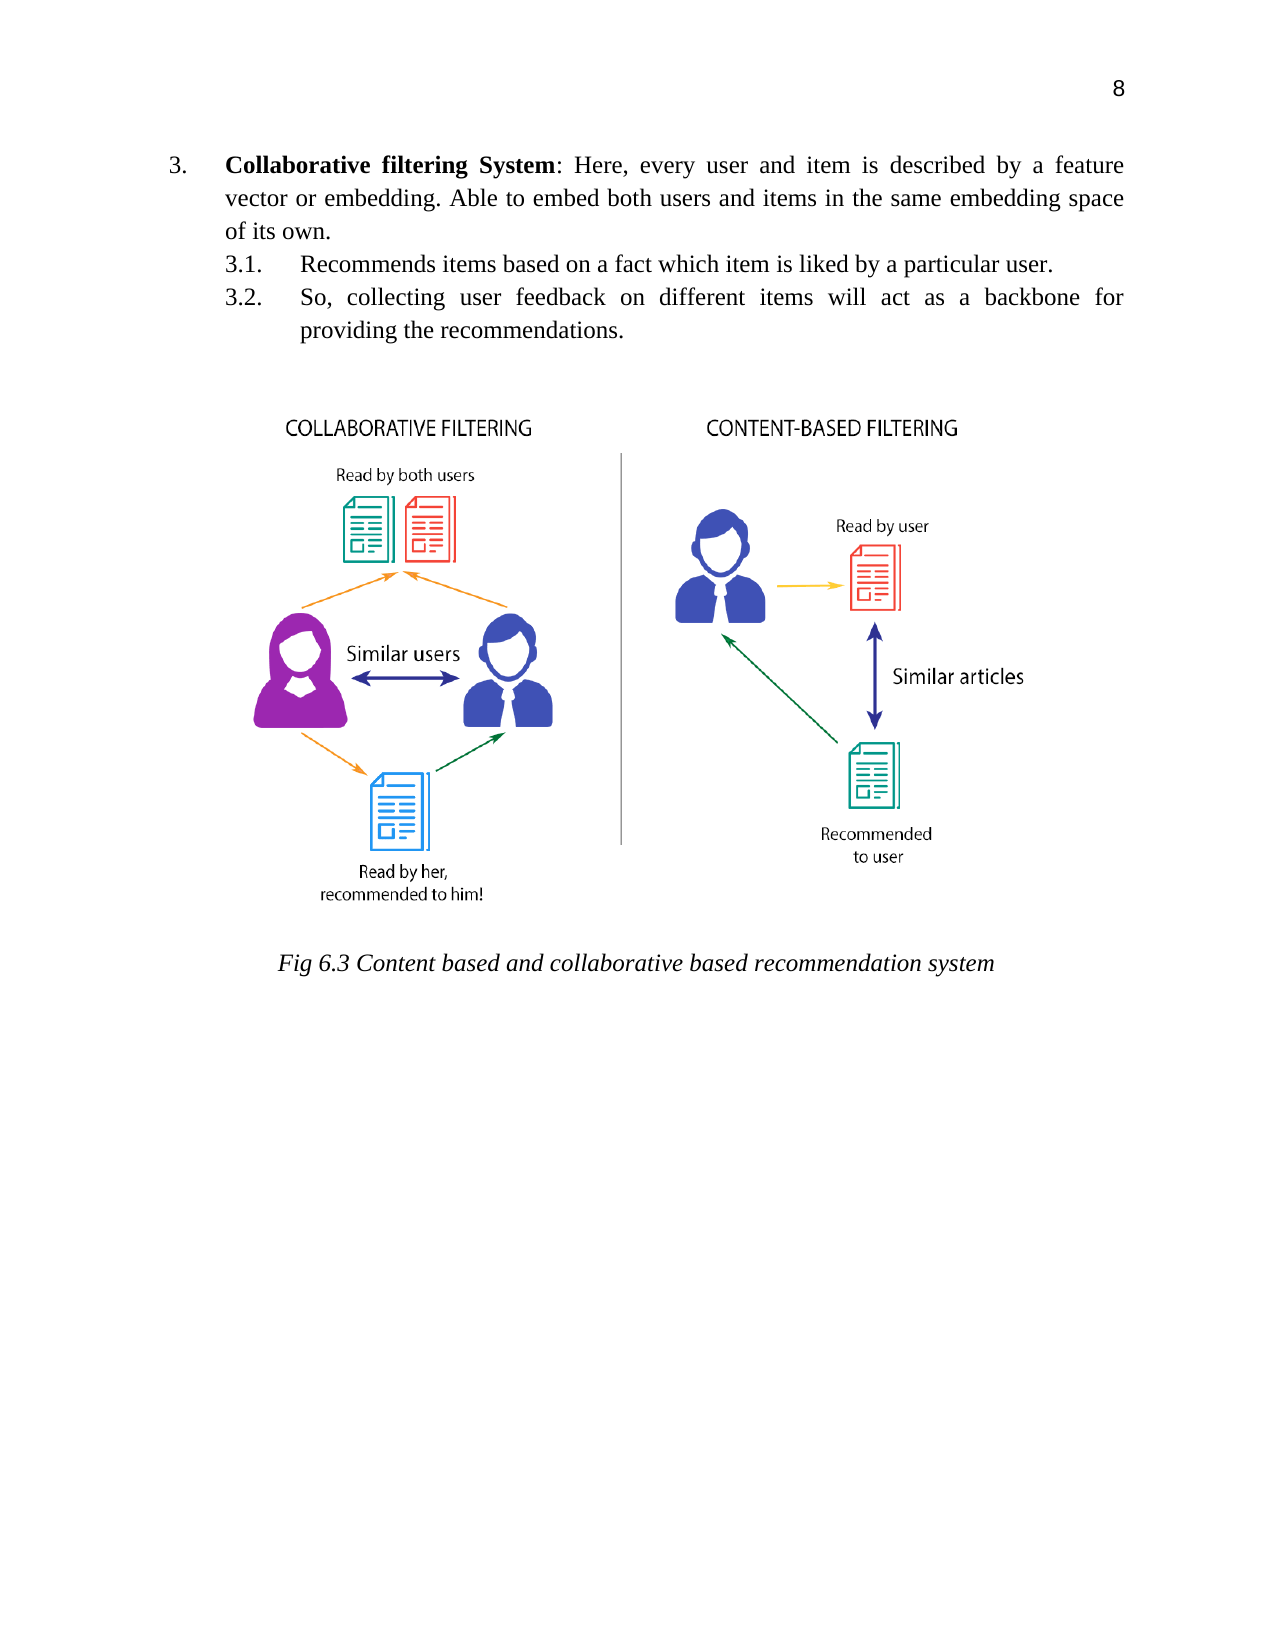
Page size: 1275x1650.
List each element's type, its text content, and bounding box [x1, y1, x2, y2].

picture [234, 414, 1041, 911]
list Recommends items based on a fact which item is liked by a particular user. [262, 249, 1125, 278]
text Fig 6.3 Content based and collaborative based recommendation system [150, 948, 1125, 977]
list So, collecting user feedback on different items will act as a backbone for providing the recommendations. [262, 282, 1125, 344]
list Collaborative filtering System: Here, every user and item is described by a feature vector or embedding. Able to embed both users and items in the same embedding space of its own. [187, 150, 1125, 245]
